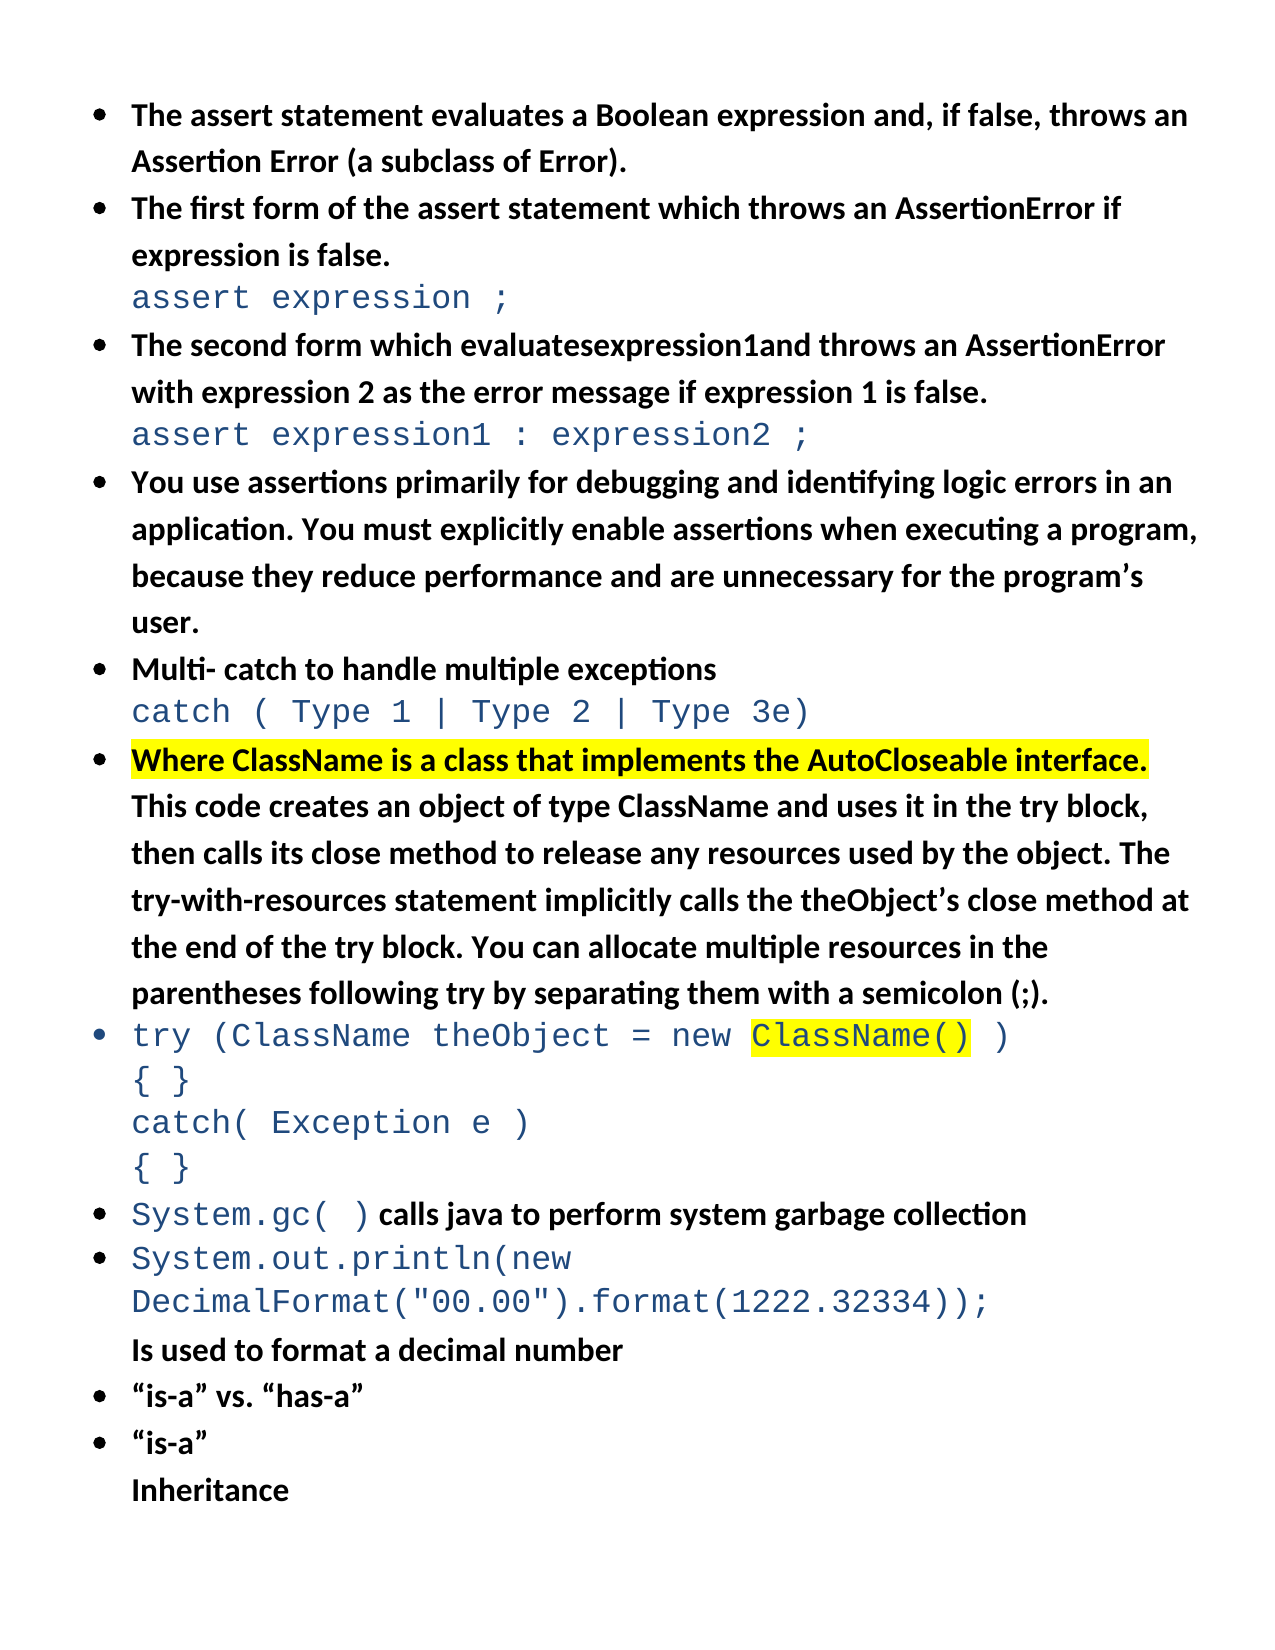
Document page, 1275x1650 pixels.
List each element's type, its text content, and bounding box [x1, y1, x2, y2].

list assert expression1 : expression2 ; [131, 418, 1200, 456]
list “is-a” [94, 1422, 1200, 1463]
list try (ClassName theObject = new ClassName() ) [94, 1019, 751, 1057]
list The assert statement evaluates a Boolean expression and, if false, throws an Assertion Error (a subclass of Error). [94, 94, 1200, 181]
list The first form of the assert statement which throws an AssertionError if expression is false. [94, 187, 1200, 275]
list You use assertions primarily for debugging and identifying logic errors in an application. You must explicitly enable assertions when executing a program, because they reduce performance and are unnecessary for the program’s user. [94, 461, 1200, 642]
list Inheritance [131, 1469, 1200, 1510]
list Multi- catch to handle multiple exceptions [94, 648, 1200, 689]
list The second form which evaluatesexpression1and throws an AssertionError with expression 2 as the error message if expression 1 is false. [94, 324, 1200, 412]
list Where ClassName is a class that implements the AutoCloseable interface. This code creates an object of type ClassName and uses it in the try block, then calls its close method to release any resources used by the object. The try-with-resources statement implicitly calls the theObject’s close method at the end of the try block. You can allocate multiple resources in the parentheses following try by separating them with a semicolon (;). [94, 738, 1200, 1013]
list System.out.println(new DecimalFormat("00.00").format(1222.32334)); [94, 1242, 1200, 1323]
list try (ClassName theObject = new ClassName() ) [971, 1019, 1200, 1057]
list Is used to format a decimal number [131, 1329, 1200, 1369]
list System.gc( ) calls java to perform system garbage collection [94, 1193, 1200, 1235]
list catch ( Type 1 | Type 2 | Type 3e) [131, 695, 1200, 733]
list catch( Exception e ) [131, 1106, 1200, 1144]
list assert expression ; [131, 281, 1200, 319]
list “is-a” vs. “has-a” [94, 1375, 1200, 1416]
list { } [131, 1149, 1200, 1187]
list { } [131, 1063, 1200, 1100]
